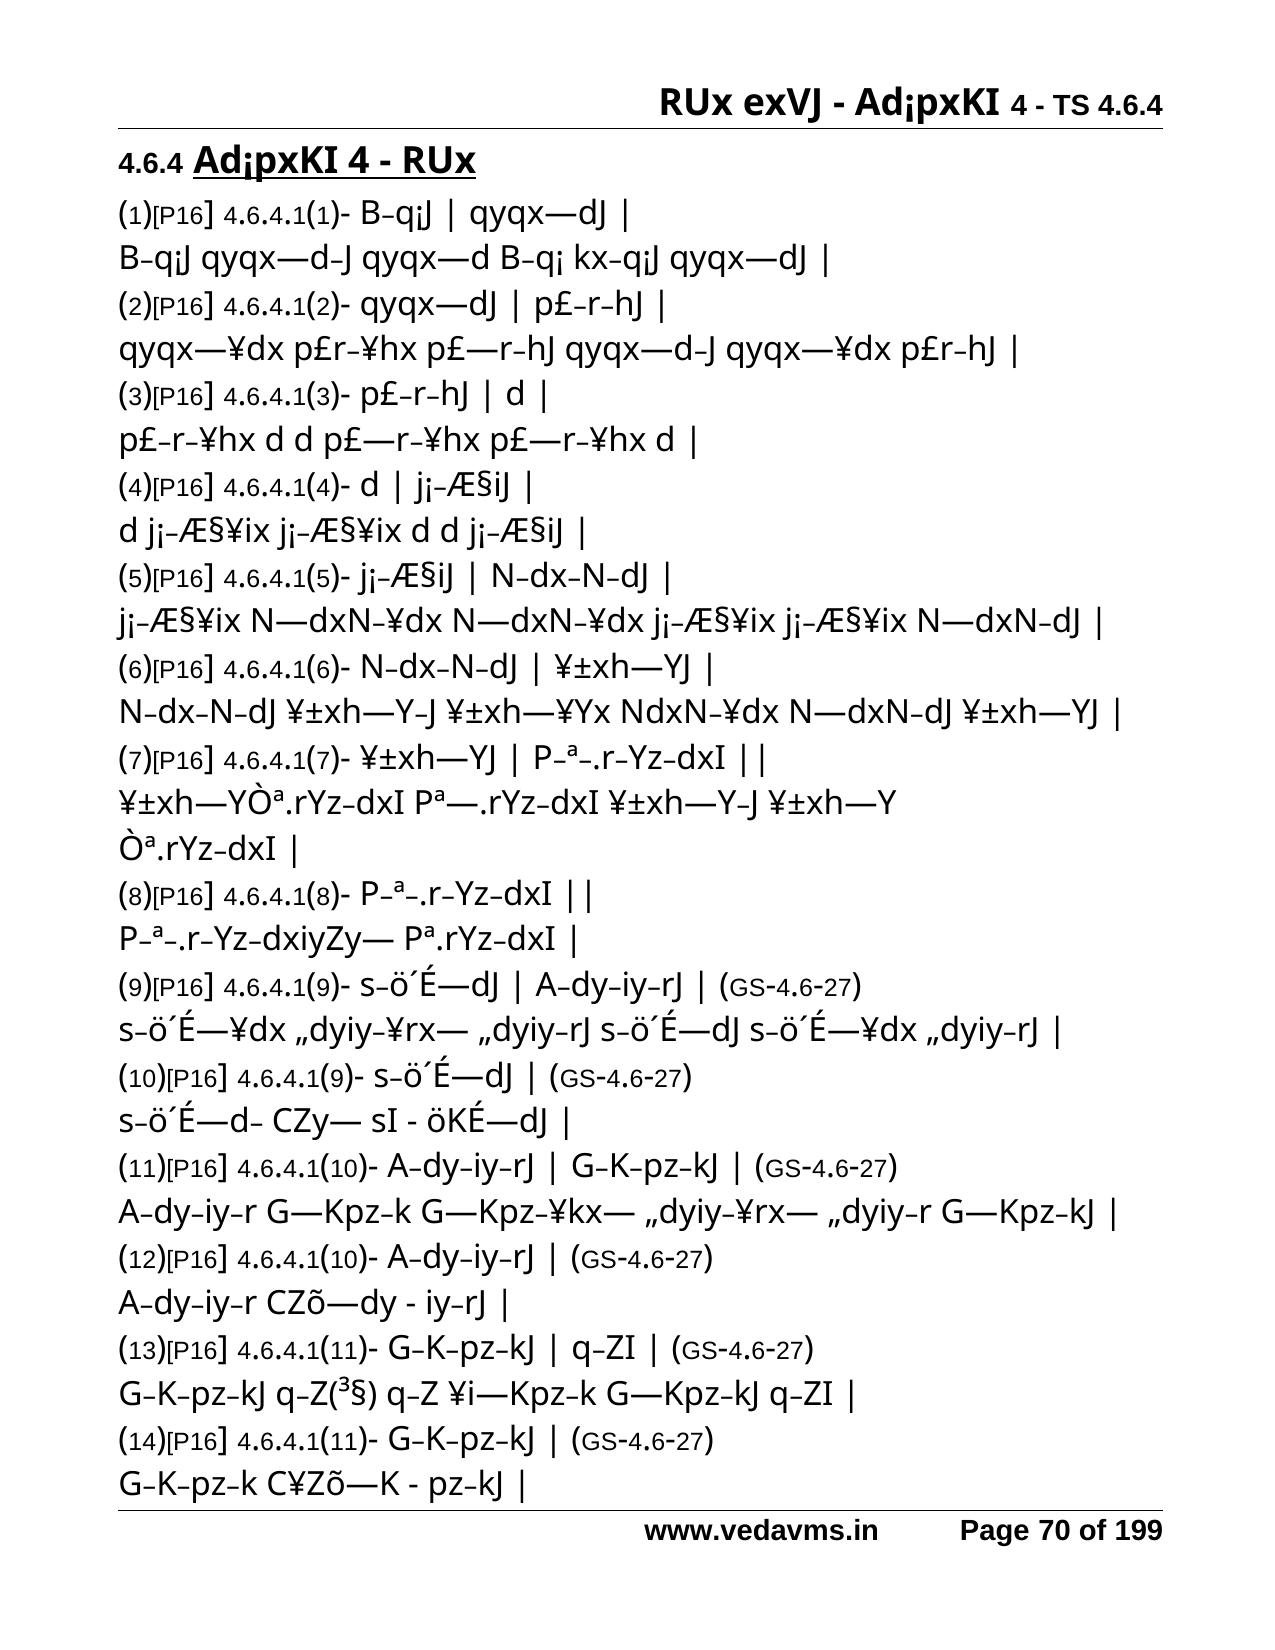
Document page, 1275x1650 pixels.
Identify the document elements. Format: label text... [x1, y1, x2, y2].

text ¥±xh—YÒª.rYz–dxI Pª—.rYz–dxI ¥±xh—Y–J ¥±xh—Y [118, 779, 1163, 824]
text (3)[P16] 4.6.4.1(3)- p£–r–hJ | d | [118, 370, 1163, 416]
text p£–r–¥hx d d p£—r–¥hx p£—r–¥hx d | [118, 416, 1163, 461]
text (7)[P16] 4.6.4.1(7)- ¥±xh—YJ | P–ª–.r–Yz–dxI || [118, 733, 1163, 779]
text A–dy–iy–r G—Kpz–k G—Kpz–¥kx— „dyiy–¥rx— „dyiy–r G—Kpz–kJ | [118, 1188, 1163, 1233]
text Òª.rYz–dxI | [118, 824, 1163, 870]
text (12)[P16] 4.6.4.1(10)- A–dy–iy–rJ | (GS-4.6-27) [118, 1233, 1163, 1278]
text (14)[P16] 4.6.4.1(11)- G–K–pz–kJ | (GS-4.6-27) [118, 1415, 1163, 1460]
text G–K–pz–kJ q–Z(³§) q–Z ¥i—Kpz–k G—Kpz–kJ q–ZI | [118, 1369, 1163, 1415]
text (5)[P16] 4.6.4.1(5)- j¡–Æ§iJ | N–dx–N–dJ | [118, 552, 1163, 597]
text (4)[P16] 4.6.4.1(4)- d | j¡–Æ§iJ | [118, 461, 1163, 506]
text s–ö´É—¥dx „dyiy–¥rx— „dyiy–rJ s–ö´É—dJ s–ö´É—¥dx „dyiy–rJ | [118, 1006, 1163, 1051]
text (11)[P16] 4.6.4.1(10)- A–dy–iy–rJ | G–K–pz–kJ | (GS-4.6-27) [118, 1142, 1163, 1188]
text (6)[P16] 4.6.4.1(6)- N–dx–N–dJ | ¥±xh—YJ | [118, 643, 1163, 688]
text (8)[P16] 4.6.4.1(8)- P–ª–.r–Yz–dxI || [118, 870, 1163, 915]
text N–dx–N–dJ ¥±xh—Y–J ¥±xh—¥Yx NdxN–¥dx N—dxN–dJ ¥±xh—YJ | [118, 688, 1163, 733]
subtitle Ad¡pxKI 4 - RUx [118, 133, 1163, 184]
text P–ª–.r–Yz–dxiyZy— Pª.rYz–dxI | [118, 915, 1163, 961]
text (10)[P16] 4.6.4.1(9)- s–ö´É—dJ | (GS-4.6-27) [118, 1051, 1163, 1097]
text qyqx—¥dx p£r–¥hx p£—r–hJ qyqx—d–J qyqx—¥dx p£r–hJ | [118, 325, 1163, 370]
text B–q¡J qyqx—d–J qyqx—d B–q¡ kx–q¡J qyqx—dJ | [118, 234, 1163, 279]
text s–ö´É—d– CZy— sI - öKÉ—dJ | [118, 1097, 1163, 1142]
text (13)[P16] 4.6.4.1(11)- G–K–pz–kJ | q–ZI | (GS-4.6-27) [118, 1324, 1163, 1369]
text d j¡–Æ§¥ix j¡–Æ§¥ix d d j¡–Æ§iJ | [118, 506, 1163, 552]
text A–dy–iy–r CZõ—dy - iy–rJ | [118, 1278, 1163, 1324]
text G–K–pz–k C¥Zõ—K - pz–kJ | [118, 1460, 1163, 1506]
text (9)[P16] 4.6.4.1(9)- s–ö´É—dJ | A–dy–iy–rJ | (GS-4.6-27) [118, 961, 1163, 1006]
text (2)[P16] 4.6.4.1(2)- qyqx—dJ | p£–r–hJ | [118, 279, 1163, 325]
text j¡–Æ§¥ix N—dxN–¥dx N—dxN–¥dx j¡–Æ§¥ix j¡–Æ§¥ix N—dxN–dJ | [118, 597, 1163, 643]
text (1)[P16] 4.6.4.1(1)- B–q¡J | qyqx—dJ | [118, 188, 1163, 234]
